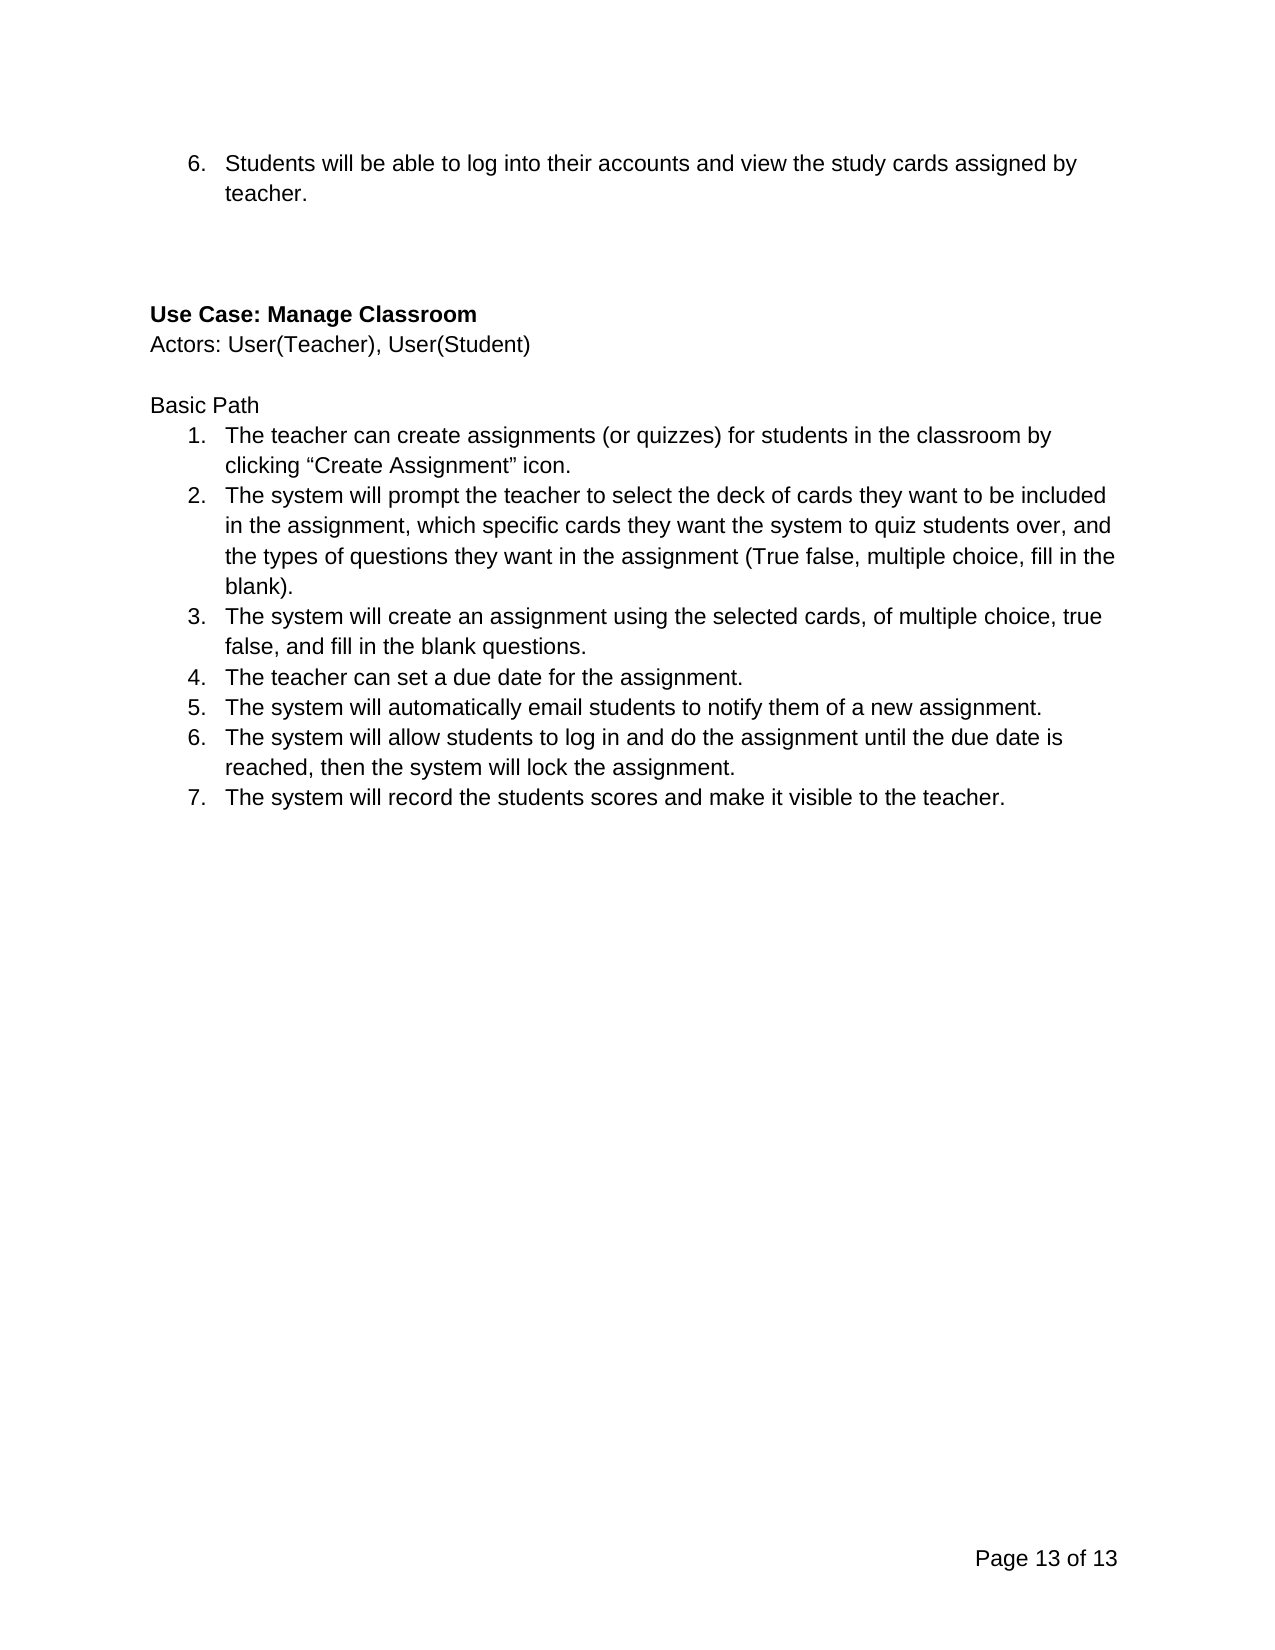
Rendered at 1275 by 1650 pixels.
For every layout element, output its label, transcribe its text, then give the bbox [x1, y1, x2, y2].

list The system will record the students scores and make it visible to the teacher. [187, 784, 1125, 811]
text Basic Path [150, 392, 1125, 418]
list Students will be able to log into their accounts and view the study cards assigned by teacher. [187, 150, 1125, 207]
text Actors: User(Teacher), User(Student) [150, 331, 1125, 358]
list The system will create an assignment using the selected cards, of multiple choice, true false, and fill in the blank questions. [187, 603, 1125, 660]
list The system will automatically email students to notify them of a new assignment. [187, 694, 1125, 720]
list The system will prompt the teacher to select the deck of cards they want to be included in the assignment, which specific cards they want the system to quiz students over, and the types of questions they want in the assignment (True false, multiple choice, fill in the blank). [187, 482, 1125, 599]
list The system will allow students to log in and do the assignment until the due date is reached, then the system will lock the assignment. [187, 724, 1125, 781]
text Use Case: Manage Classroom [150, 301, 1125, 327]
list The teacher can set a due date for the assignment. [187, 663, 1125, 690]
list The teacher can create assignments (or quizzes) for students in the classroom by clicking “Create Assignment” icon. [187, 422, 1125, 478]
